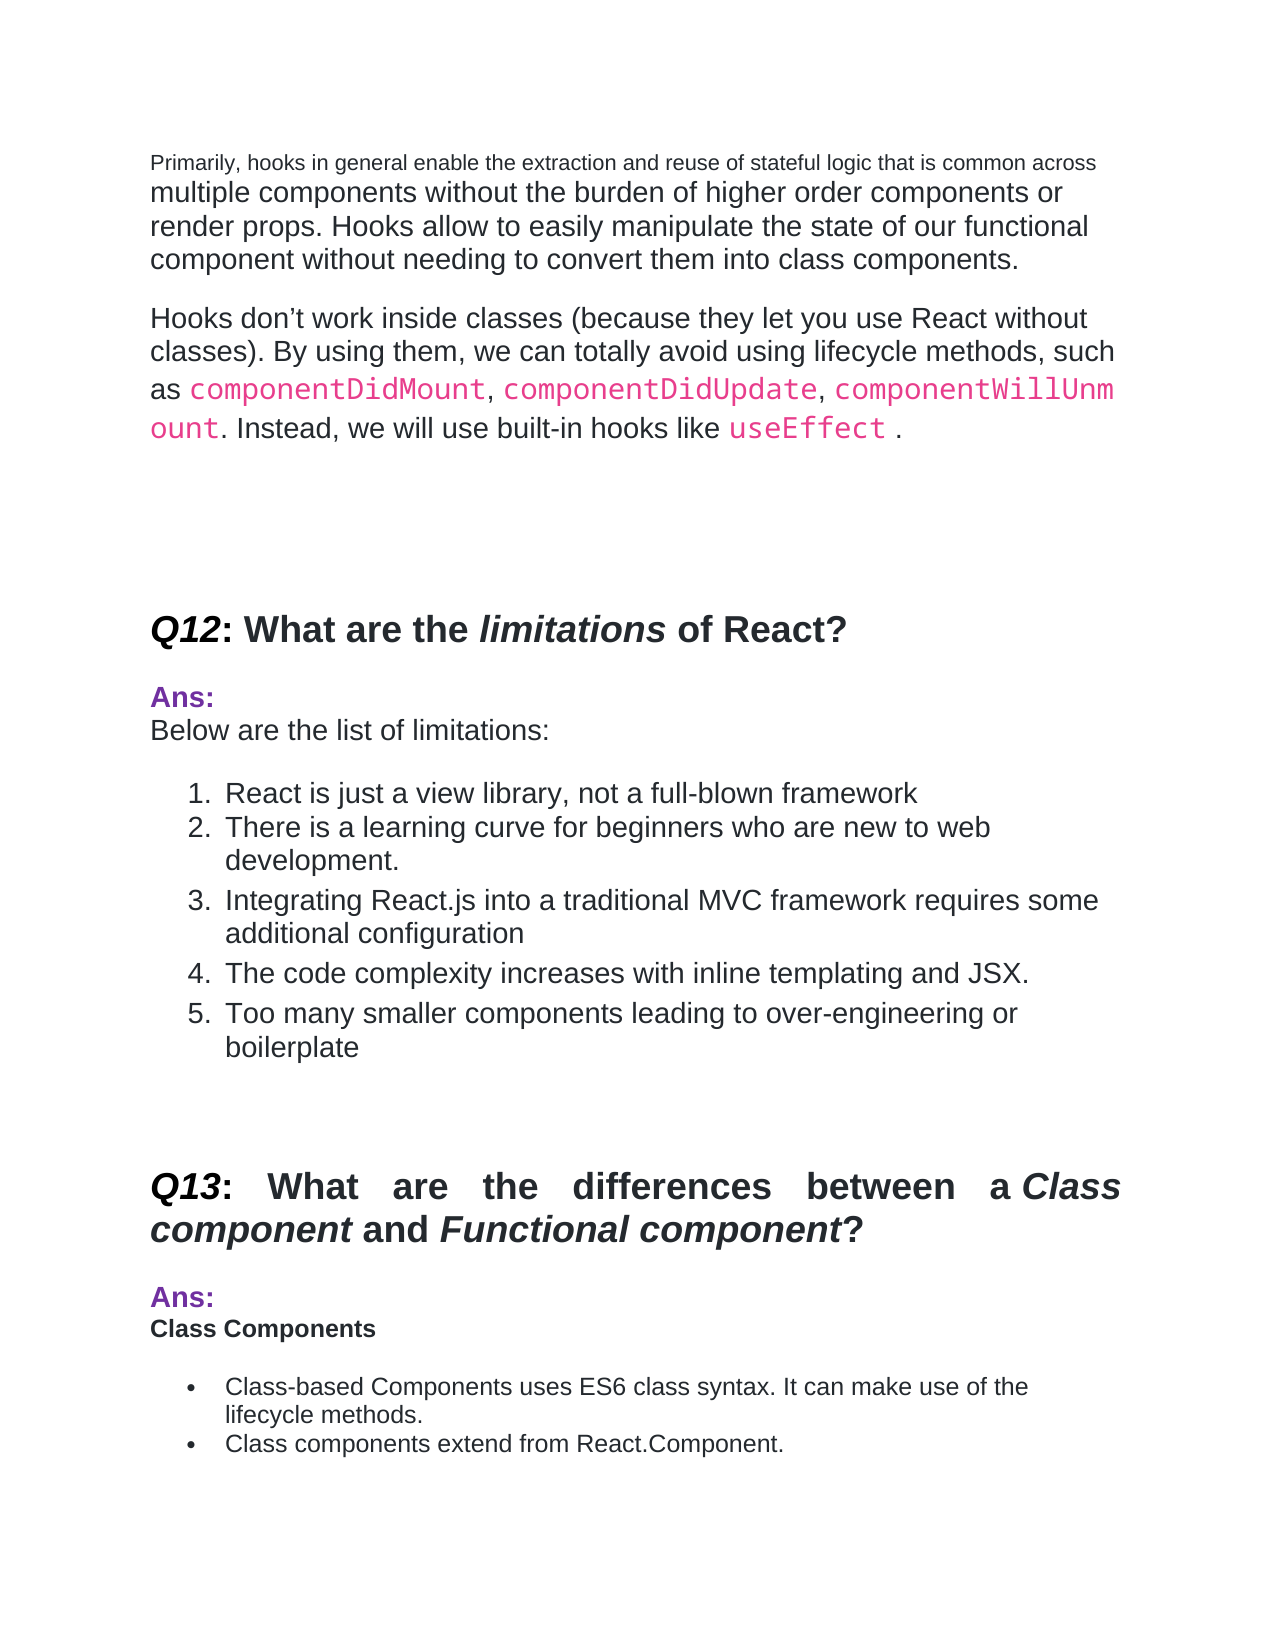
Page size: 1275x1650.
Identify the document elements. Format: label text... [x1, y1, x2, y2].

text Ans: [150, 1280, 1125, 1313]
text Ans: [150, 680, 1125, 713]
list The code complexity increases with inline templating and JSX. [187, 956, 1125, 990]
subtitle Q12: What are the limitations of React? [150, 607, 1125, 651]
subtitle Q13: What are the differences between a Class component and Functional component? [150, 1164, 1125, 1251]
text Class Components [150, 1313, 1125, 1342]
list There is a learning curve for beginners who are new to web development. [187, 809, 1125, 877]
list Too many smaller components leading to over-engineering or boilerplate [187, 996, 1125, 1063]
text Hooks don’t work inside classes (because they let you use React without classes). By using them, we can totally avoid using lifecycle methods, such as componentDidMount, componentDidUpdate, componentWillUnmount. Instead, we will use built-in hooks like useEffect . [150, 301, 1125, 447]
list Integrating React.js into a traditional MVC framework requires some additional configuration [187, 883, 1125, 950]
text Below are the list of limitations: [150, 713, 1125, 747]
list Class-based Components uses ES6 class syntax. It can make use of the lifecycle methods. [187, 1371, 1125, 1429]
list Class components extend from React.Component. [187, 1429, 1125, 1458]
list React is just a view library, not a full-blown framework [187, 776, 1125, 809]
text Primarily, hooks in general enable the extraction and reuse of stateful logic that is common across multiple components without the burden of higher order components or render props. Hooks allow to easily manipulate the state of our functional component without needing to convert them into class components. [150, 150, 1125, 276]
